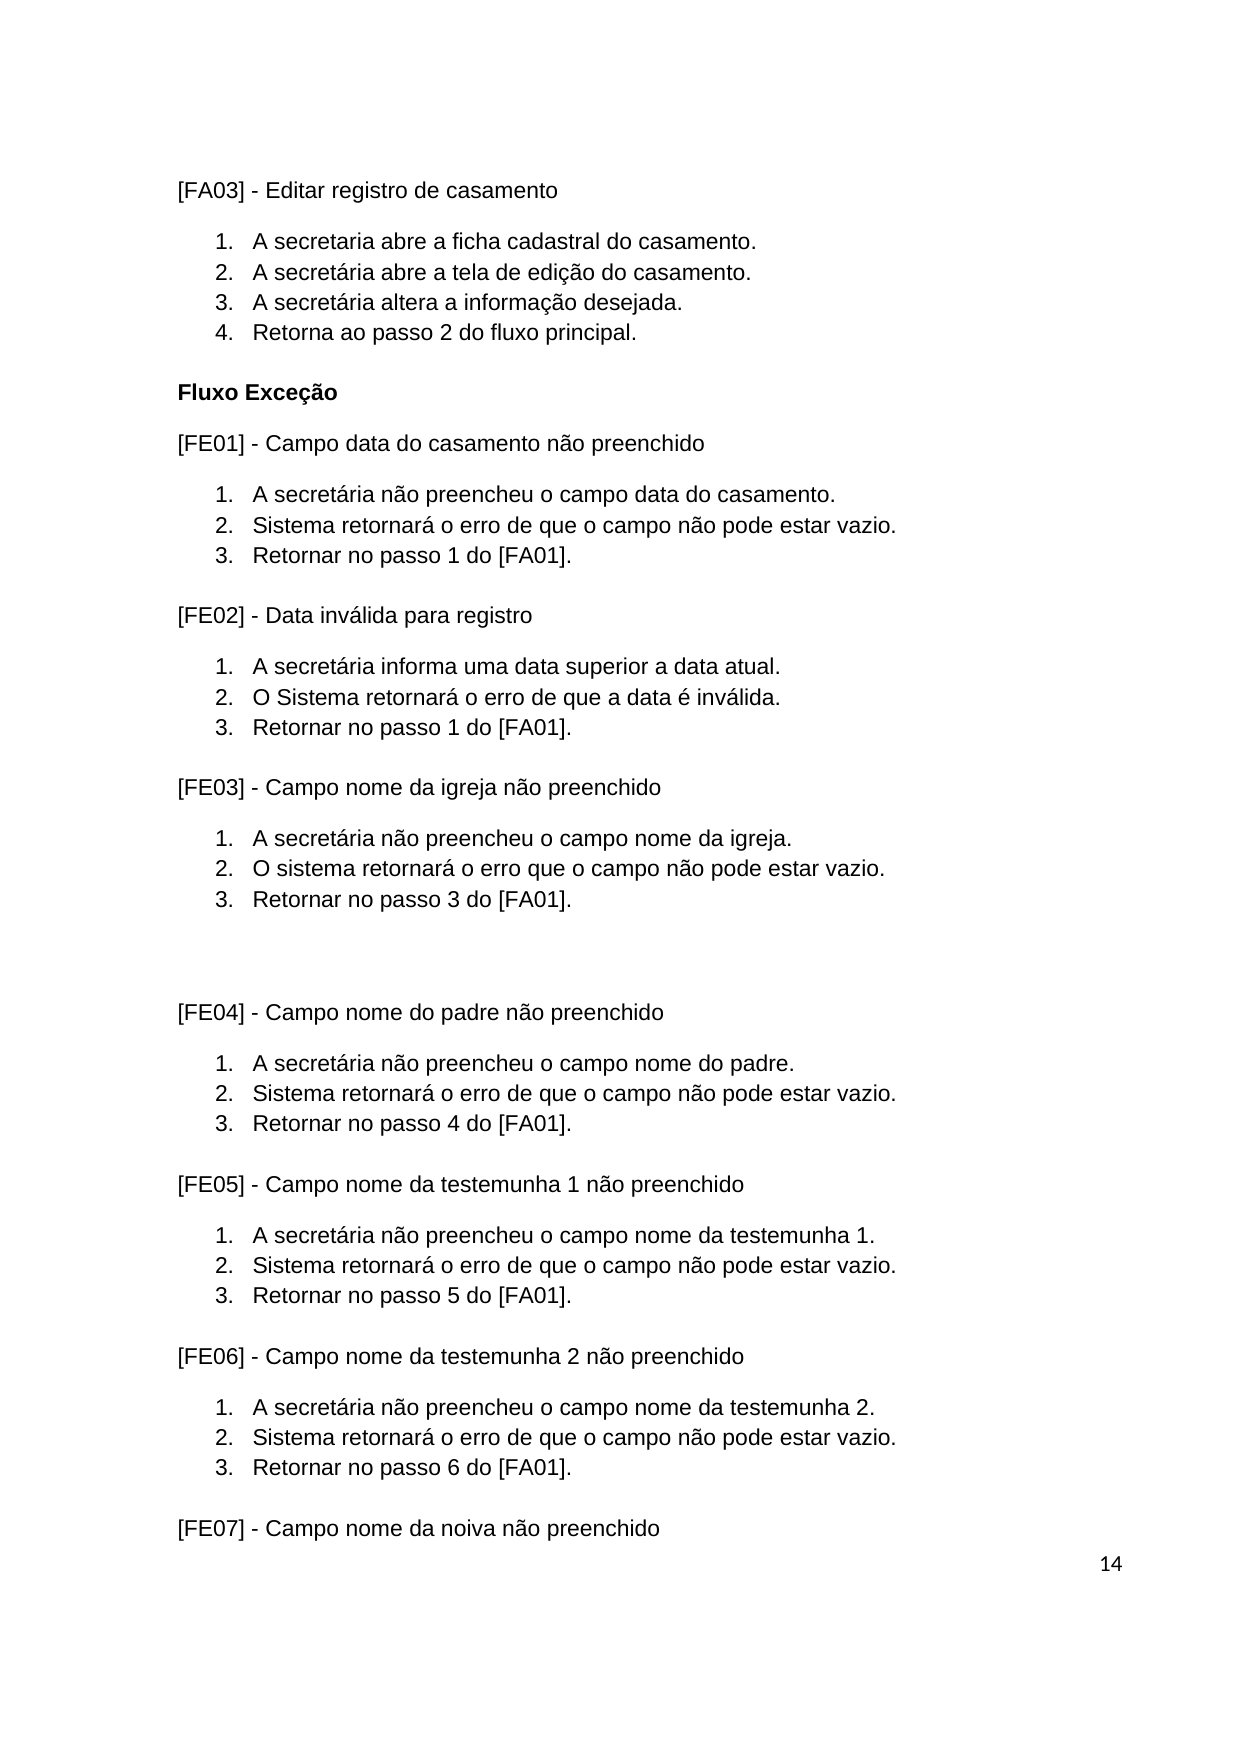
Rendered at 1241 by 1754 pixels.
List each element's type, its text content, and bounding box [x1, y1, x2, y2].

text [FE02] - Data inválida para registro [177, 602, 1122, 628]
list Retornar no passo 3 do [FA01]. [215, 886, 1122, 912]
text [FA03] - Editar registro de casamento [177, 177, 1122, 203]
list A secretária abre a tela de edição do casamento. [215, 258, 1122, 285]
text [FE01] - Campo data do casamento não preenchido [177, 430, 1122, 457]
list A secretária não preencheu o campo nome da testemunha 1. [215, 1222, 1122, 1248]
list Retornar no passo 6 do [FA01]. [215, 1454, 1122, 1481]
list Sistema retornará o erro de que o campo não pode estar vazio. [215, 1080, 1122, 1107]
list A secretária informa uma data superior a data atual. [215, 653, 1122, 679]
text [FE07] - Campo nome da noiva não preenchido [177, 1514, 1122, 1541]
list O Sistema retornará o erro de que a data é inválida. [215, 683, 1122, 710]
text [FE06] - Campo nome da testemunha 2 não preenchido [177, 1343, 1122, 1369]
list Retornar no passo 4 do [FA01]. [215, 1110, 1122, 1137]
list Retorna ao passo 2 do fluxo principal. [215, 319, 1122, 345]
list Retornar no passo 1 do [FA01]. [215, 714, 1122, 740]
text [FE03] - Campo nome da igreja não preenchido [177, 774, 1122, 800]
list A secretária não preencheu o campo nome do padre. [215, 1050, 1122, 1076]
text [FE04] - Campo nome do padre não preenchido [177, 999, 1122, 1025]
list Sistema retornará o erro de que o campo não pode estar vazio. [215, 512, 1122, 538]
list A secretária altera a informação desejada. [215, 289, 1122, 315]
list Retornar no passo 1 do [FA01]. [215, 542, 1122, 568]
list A secretaria abre a ficha cadastral do casamento. [215, 228, 1122, 254]
list A secretária não preencheu o campo data do casamento. [215, 481, 1122, 508]
list A secretária não preencheu o campo nome da testemunha 2. [215, 1394, 1122, 1420]
list A secretária não preencheu o campo nome da igreja. [215, 825, 1122, 851]
list Retornar no passo 5 do [FA01]. [215, 1282, 1122, 1309]
text Fluxo Exceção [177, 379, 1122, 406]
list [215, 1424, 1122, 1450]
list Sistema retornará o erro de que o campo não pode estar vazio. [215, 1252, 1122, 1278]
text [FE05] - Campo nome da testemunha 1 não preenchido [177, 1171, 1122, 1197]
list O sistema retornará o erro que o campo não pode estar vazio. [215, 855, 1122, 882]
